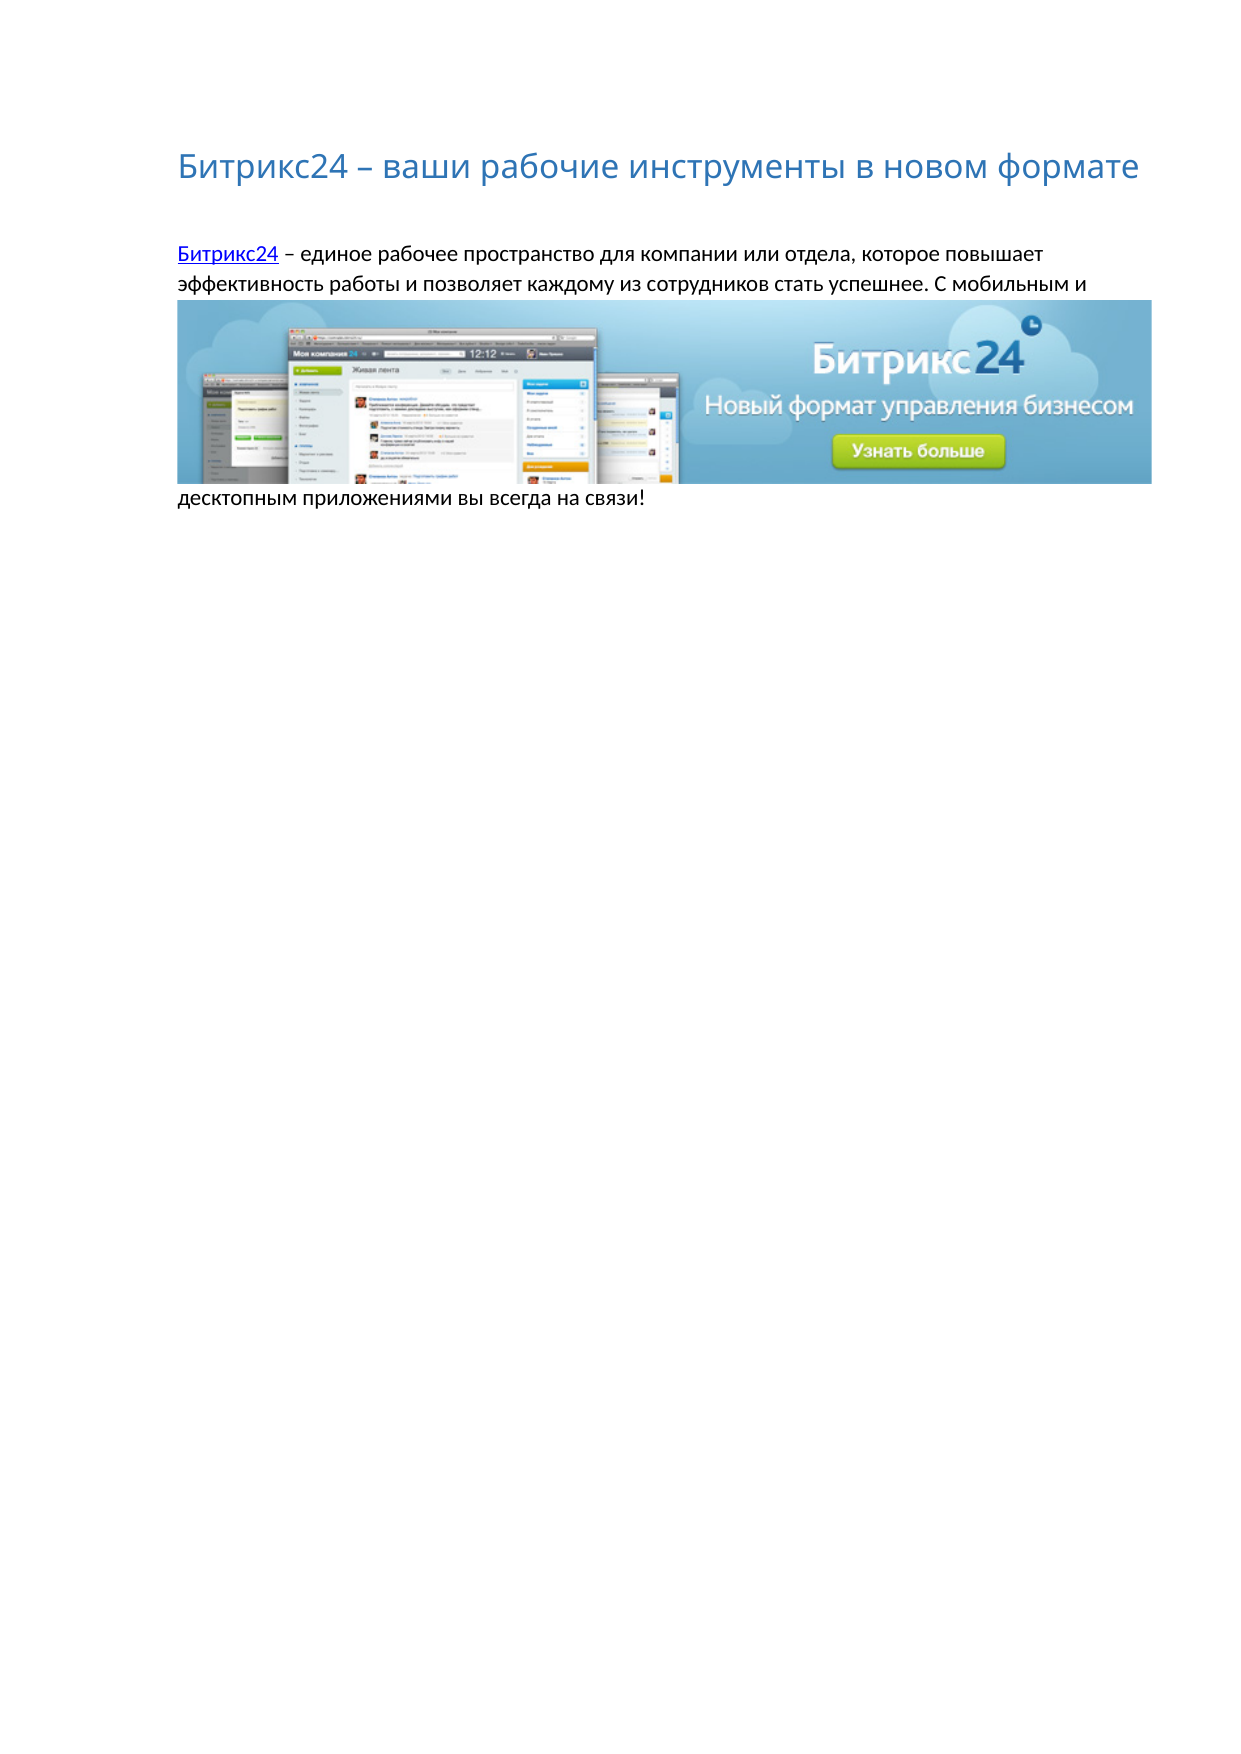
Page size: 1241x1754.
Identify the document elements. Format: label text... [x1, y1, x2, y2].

subtitle Битрикс24 – ваши рабочие инструменты в новом формате [177, 143, 1152, 188]
text Битрикс24 – единое рабочее пространство для компании или отдела, которое повышает эффективность работы и позволяет каждому из сотрудников стать успешнее. С мобильным и десктопным приложениями вы всегда на связи! [177, 484, 1152, 512]
picture [177, 300, 1152, 484]
text Битрикс24 – единое рабочее пространство для компании или отдела, которое повышает эффективность работы и позволяет каждому из сотрудников стать успешнее. С мобильным и десктопным приложениями вы всегда на связи! [177, 239, 1152, 300]
